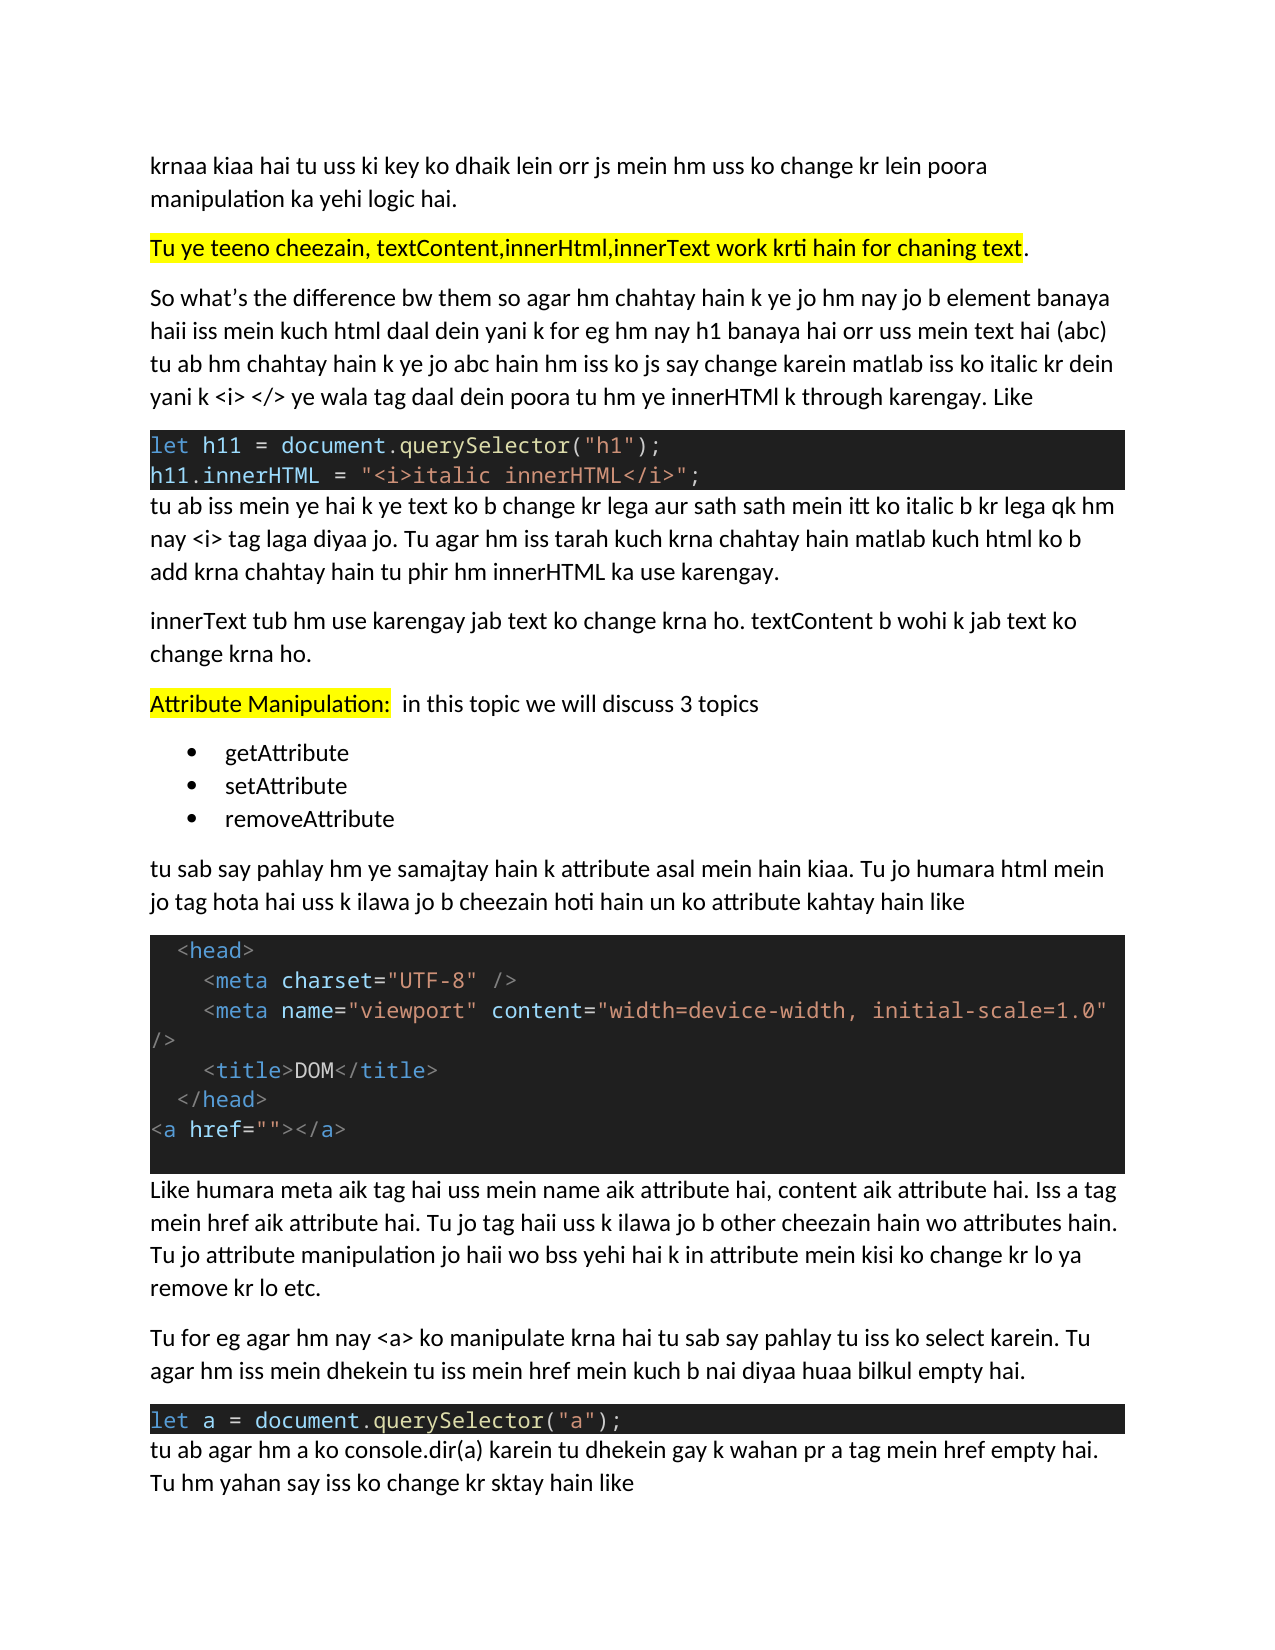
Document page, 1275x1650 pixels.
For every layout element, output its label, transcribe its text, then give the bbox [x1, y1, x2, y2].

text Attribute Manipulation: in this topic we will discuss 3 topics [391, 688, 1125, 718]
list removeAttribute [187, 803, 1125, 834]
text let h11 = document.querySelector("h1"); [150, 430, 1125, 460]
text h11.innerHTML = "<i>italic innerHTML</i>"; [150, 460, 1125, 490]
text <a href=""></a> [150, 1114, 1125, 1144]
text tu ab agar hm a ko console.dir(a) karein tu dhekein gay k wahan pr a tag mein href empty hai. Tu hm yahan say iss ko change kr sktay hain like [150, 1434, 1125, 1498]
list getAttribute [187, 737, 1125, 768]
text Like humara meta aik tag hai uss mein name aik attribute hai, content aik attribute hai. Iss a tag mein href aik attribute hai. Tu jo tag haii uss k ilawa jo b other cheezain hain wo attributes hain. Tu jo attribute manipulation jo haii wo bss yehi hai k in attribute mein kisi ko change kr lo ya remove kr lo etc. [150, 1174, 1125, 1303]
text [150, 150, 1125, 213]
text let a = document.querySelector("a"); [150, 1404, 1125, 1434]
text <title>DOM</title> [150, 1054, 1125, 1084]
text tu sab say pahlay hm ye samajtay hain k attribute asal mein hain kiaa. Tu jo humara html mein jo tag hota hai uss k ilawa jo b cheezain hoti hain un ko attribute kahtay hain like [150, 853, 1125, 916]
text Tu for eg agar hm nay <a> ko manipulate krna hai tu sab say pahlay tu iss ko select karein. Tu agar hm iss mein dhekein tu iss mein href mein kuch b nai diyaa huaa bilkul empty hai. [150, 1322, 1125, 1386]
text </head> [150, 1084, 1125, 1114]
text innerText tub hm use karengay jab text ko change krna ho. textContent b wohi k jab text ko change krna ho. [150, 605, 1125, 669]
text Tu ye teeno cheezain, textContent,innerHtml,innerText work krti hain for chaning text. [150, 232, 1125, 263]
text <meta charset="UTF-8" /> [150, 965, 1125, 995]
text So what’s the difference bw them so agar hm chahtay hain k ye jo hm nay jo b element banaya haii iss mein kuch html daal dein yani k for eg hm nay h1 banaya hai orr uss mein text hai (abc) tu ab hm chahtay hain k ye jo abc hain hm iss ko js say change karein matlab iss ko italic kr dein yani k <i> </> ye wala tag daal dein poora tu hm ye innerHTMl k through karengay. Like [150, 282, 1125, 411]
text <meta name="viewport" content="width=device-width, initial-scale=1.0" /> [150, 995, 1125, 1054]
text <head> [150, 935, 1125, 965]
list setAttribute [187, 770, 1125, 801]
text tu ab iss mein ye hai k ye text ko b change kr lega aur sath sath mein itt ko italic b kr lega qk hm nay <i> tag laga diyaa jo. Tu agar hm iss tarah kuch krna chahtay hain matlab kuch html ko b add krna chahtay hain tu phir hm innerHTML ka use karengay. [150, 490, 1125, 586]
